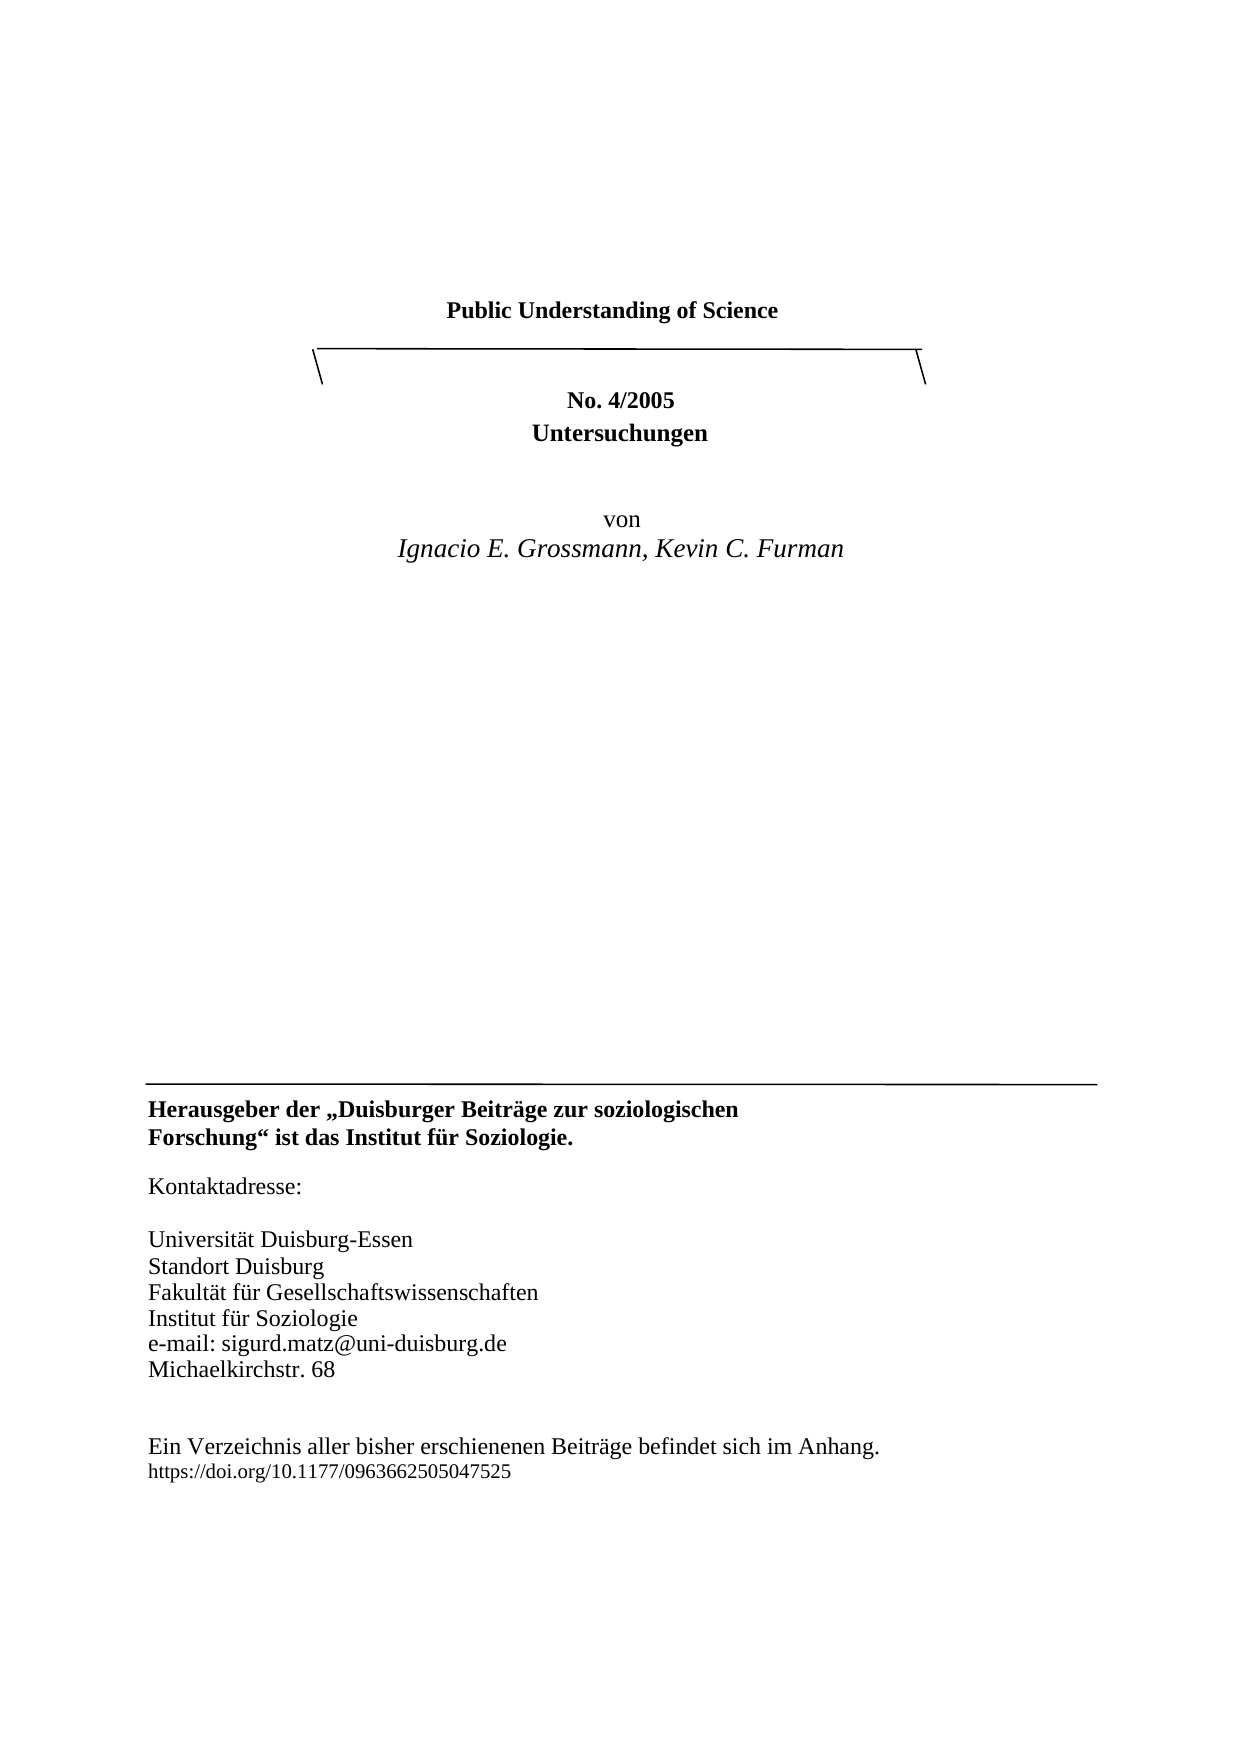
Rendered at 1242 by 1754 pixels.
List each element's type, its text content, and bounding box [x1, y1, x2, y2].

text No. 4/2005 [148, 386, 1094, 414]
text Public Understanding of Science [148, 297, 1077, 324]
text Herausgeber der „Duisburger Beiträge zur soziologischen Forschung“ ist das Institut für Soziologie. [148, 1096, 837, 1150]
text https://doi.org/10.1177/0963662505047525 [148, 1459, 1092, 1483]
text Universität Duisburg-Essen [148, 1225, 1092, 1253]
text Untersuchungen [148, 418, 1092, 446]
text von [148, 504, 1096, 533]
text e-mail: sigurd.matz@uni-duisburg.de [148, 1332, 1092, 1357]
text Kontaktadresse: [148, 1172, 1092, 1199]
text Ein Verzeichnis aller bisher erschienenen Beiträge befindet sich im Anhang. [148, 1432, 1092, 1459]
text Michaelkirchstr. 68 [148, 1357, 443, 1383]
text Ignacio E. Grossmann, Kevin C. Furman [148, 533, 1094, 564]
text Fakultät für Gesellschaftswissenschaften [148, 1280, 1092, 1306]
text Standort Duisburg [148, 1253, 1092, 1280]
text Institut für Soziologie [148, 1306, 1092, 1332]
